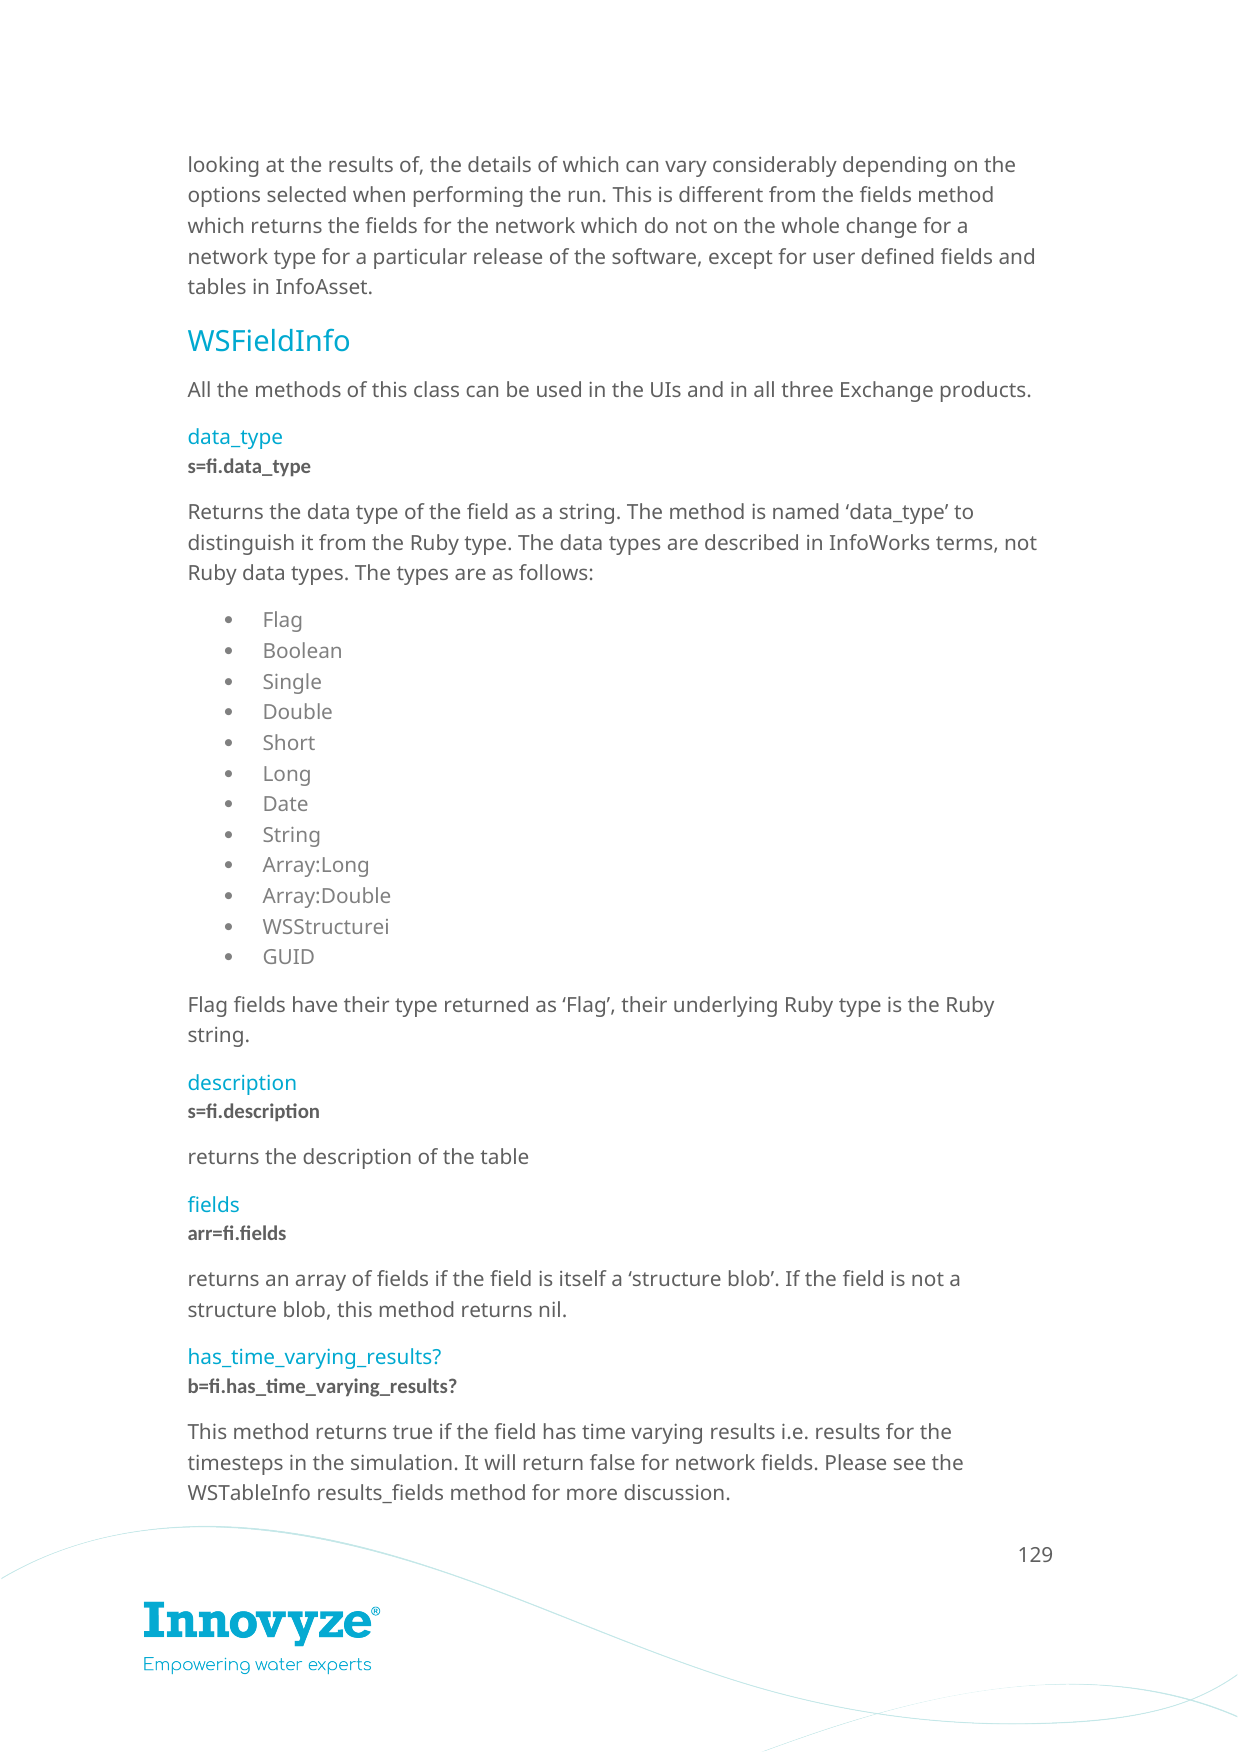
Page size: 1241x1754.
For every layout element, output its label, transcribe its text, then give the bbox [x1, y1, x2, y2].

list Long [225, 759, 1053, 787]
list Single [225, 667, 1053, 695]
list Short [225, 728, 1053, 757]
text returns the description of the table [187, 1142, 1053, 1171]
picture [0, 1516, 1236, 1751]
text Returns the data type of the field as a string. The method is named ‘data_type’ to distinguish it from the Ruby type. The data types are described in InfoWorks terms, not Ruby data types. The types are as follows: [187, 497, 1053, 587]
subtitle fields [187, 1190, 1053, 1218]
list Flag [225, 606, 1053, 634]
list Double [225, 697, 1053, 726]
list GUID [225, 942, 1053, 971]
text Flag fields have their type returned as ‘Flag’, their underlying Ruby type is the Ruby string. [187, 990, 1053, 1049]
list String [225, 820, 1053, 848]
subtitle WSFieldInfo [187, 320, 1053, 359]
text b=fi.has_time_varying_results? [187, 1373, 1053, 1398]
subtitle data_type [187, 422, 1053, 451]
subtitle description [187, 1068, 1053, 1096]
list Boolean [225, 636, 1053, 665]
text s=fi.data_type [187, 453, 1053, 478]
list Date [225, 789, 1053, 818]
list Array:Double [225, 881, 1053, 910]
list WSStructurei [225, 912, 1053, 940]
list Array:Long [225, 851, 1053, 879]
text arr=fi.fields [187, 1220, 1053, 1246]
subtitle has_time_varying_results? [187, 1342, 1053, 1371]
text returns an array of fields if the field is itself a ‘structure blob’. If the field is not a structure blob, this method returns nil. [187, 1264, 1053, 1323]
text All the methods of this class can be used in the UIs and in all three Exchange products. [187, 375, 1053, 403]
text s=fi.description [187, 1098, 1053, 1124]
text This method returns true if the field has time varying results i.e. results for the timesteps in the simulation. It will return false for network fields. Please see the WSTableInfo results_fields method for more discussion. [187, 1417, 1053, 1507]
